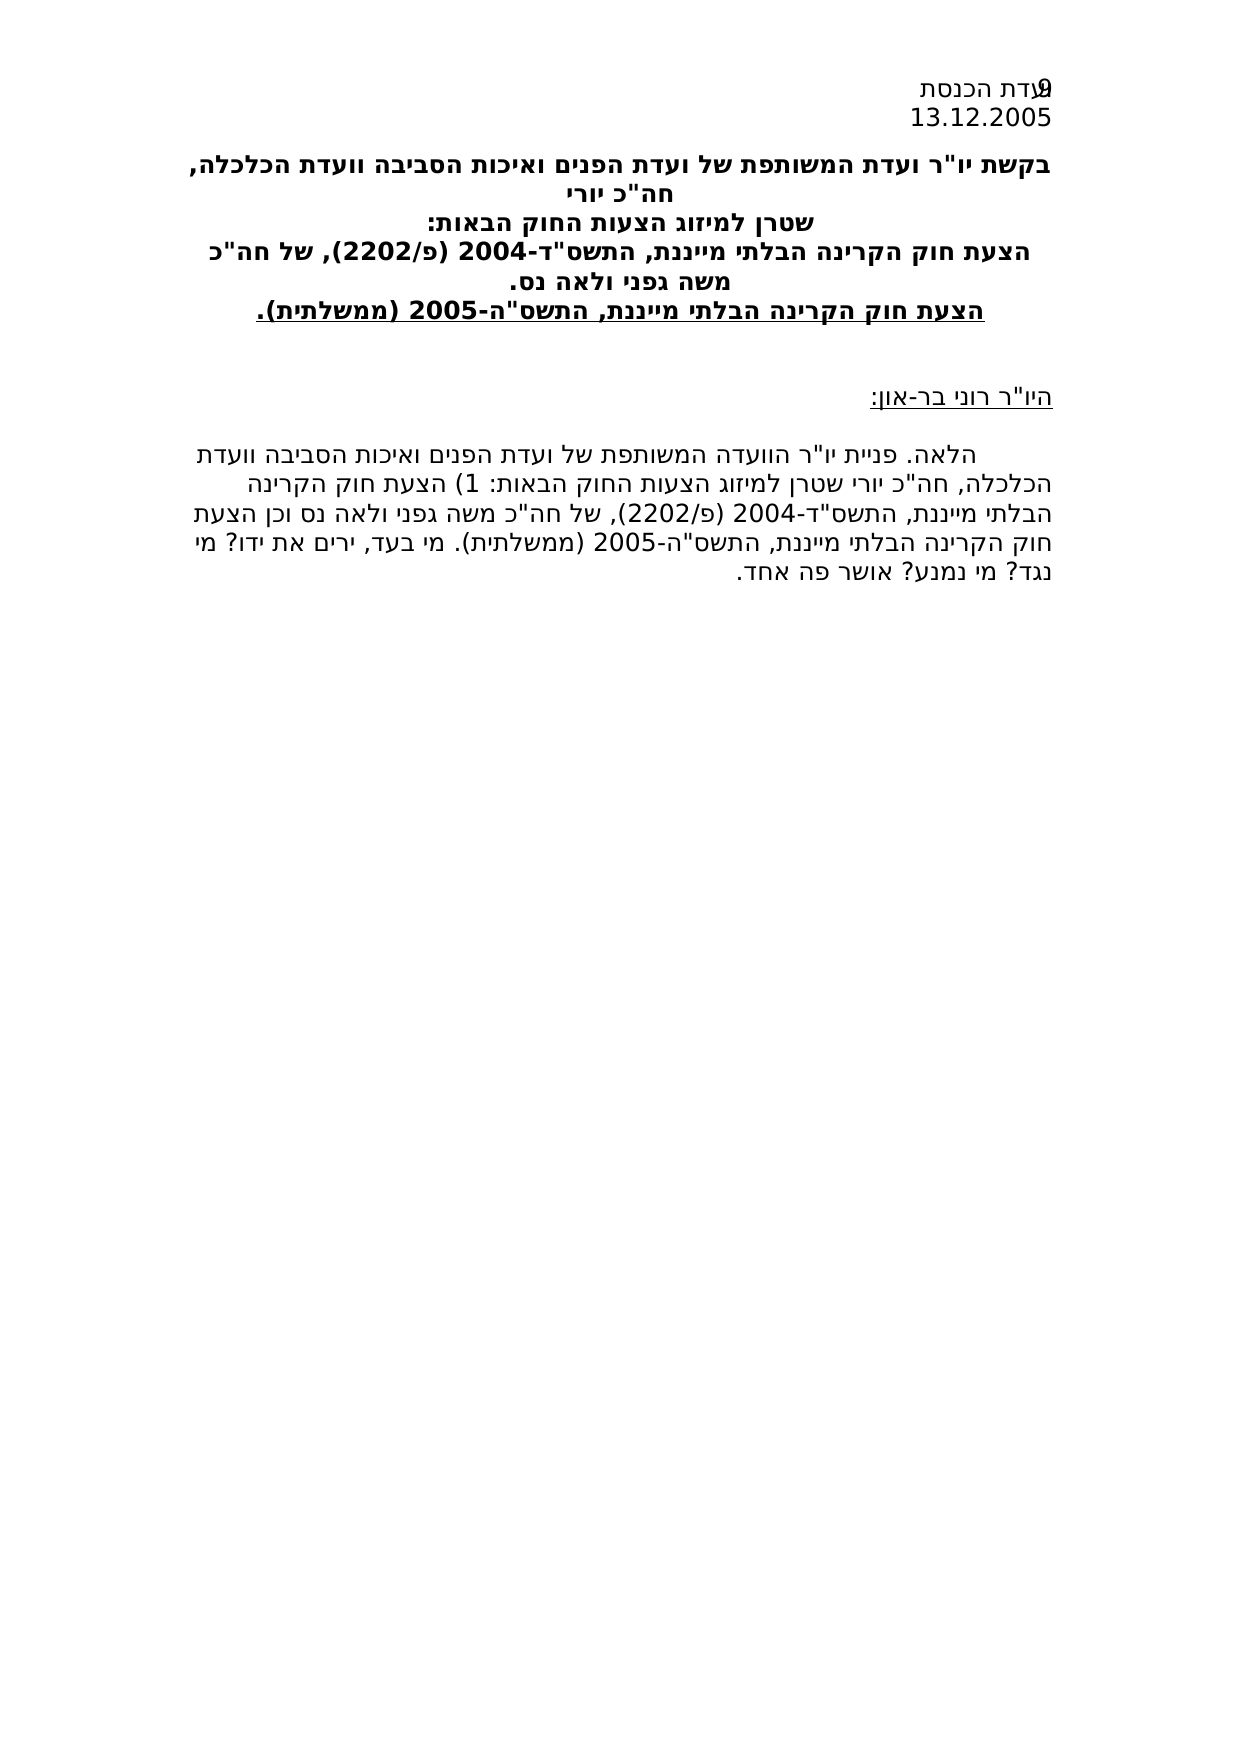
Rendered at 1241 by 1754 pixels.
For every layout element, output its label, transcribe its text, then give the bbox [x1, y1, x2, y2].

text הלאה. פניית יו"ר הוועדה המשותפת של ועדת הפנים ואיכות הסביבה וועדת הכלכלה, חה"כ יורי שטרן למיזוג הצעות החוק הבאות: 1) הצעת חוק הקרינה הבלתי מייננת, התשס"ד-2004 (פ/2202), של חה"כ משה גפני ולאה נס וכן הצעת חוק הקרינה הבלתי מייננת, התשס"ה-2005 (ממשלתית). מי בעד, ירים את ידו? מי נגד? מי נמנע? אושר פה אחד. [187, 440, 1053, 586]
text הצעת חוק הקרינה הבלתי מייננת, התשס"ה-2005 (ממשלתית). [187, 296, 1053, 325]
text היו"ר רוני בר-און: [187, 382, 1053, 412]
text שטרן למיזוג הצעות החוק הבאות: [187, 208, 1053, 237]
text בקשת יו"ר ועדת המשותפת של ועדת הפנים ואיכות הסביבה וועדת הכלכלה, חה"כ יורי [187, 150, 1053, 208]
text הצעת חוק הקרינה הבלתי מייננת, התשס"ד-2004 (פ/2202), של חה"כ משה גפני ולאה נס. [187, 237, 1053, 296]
